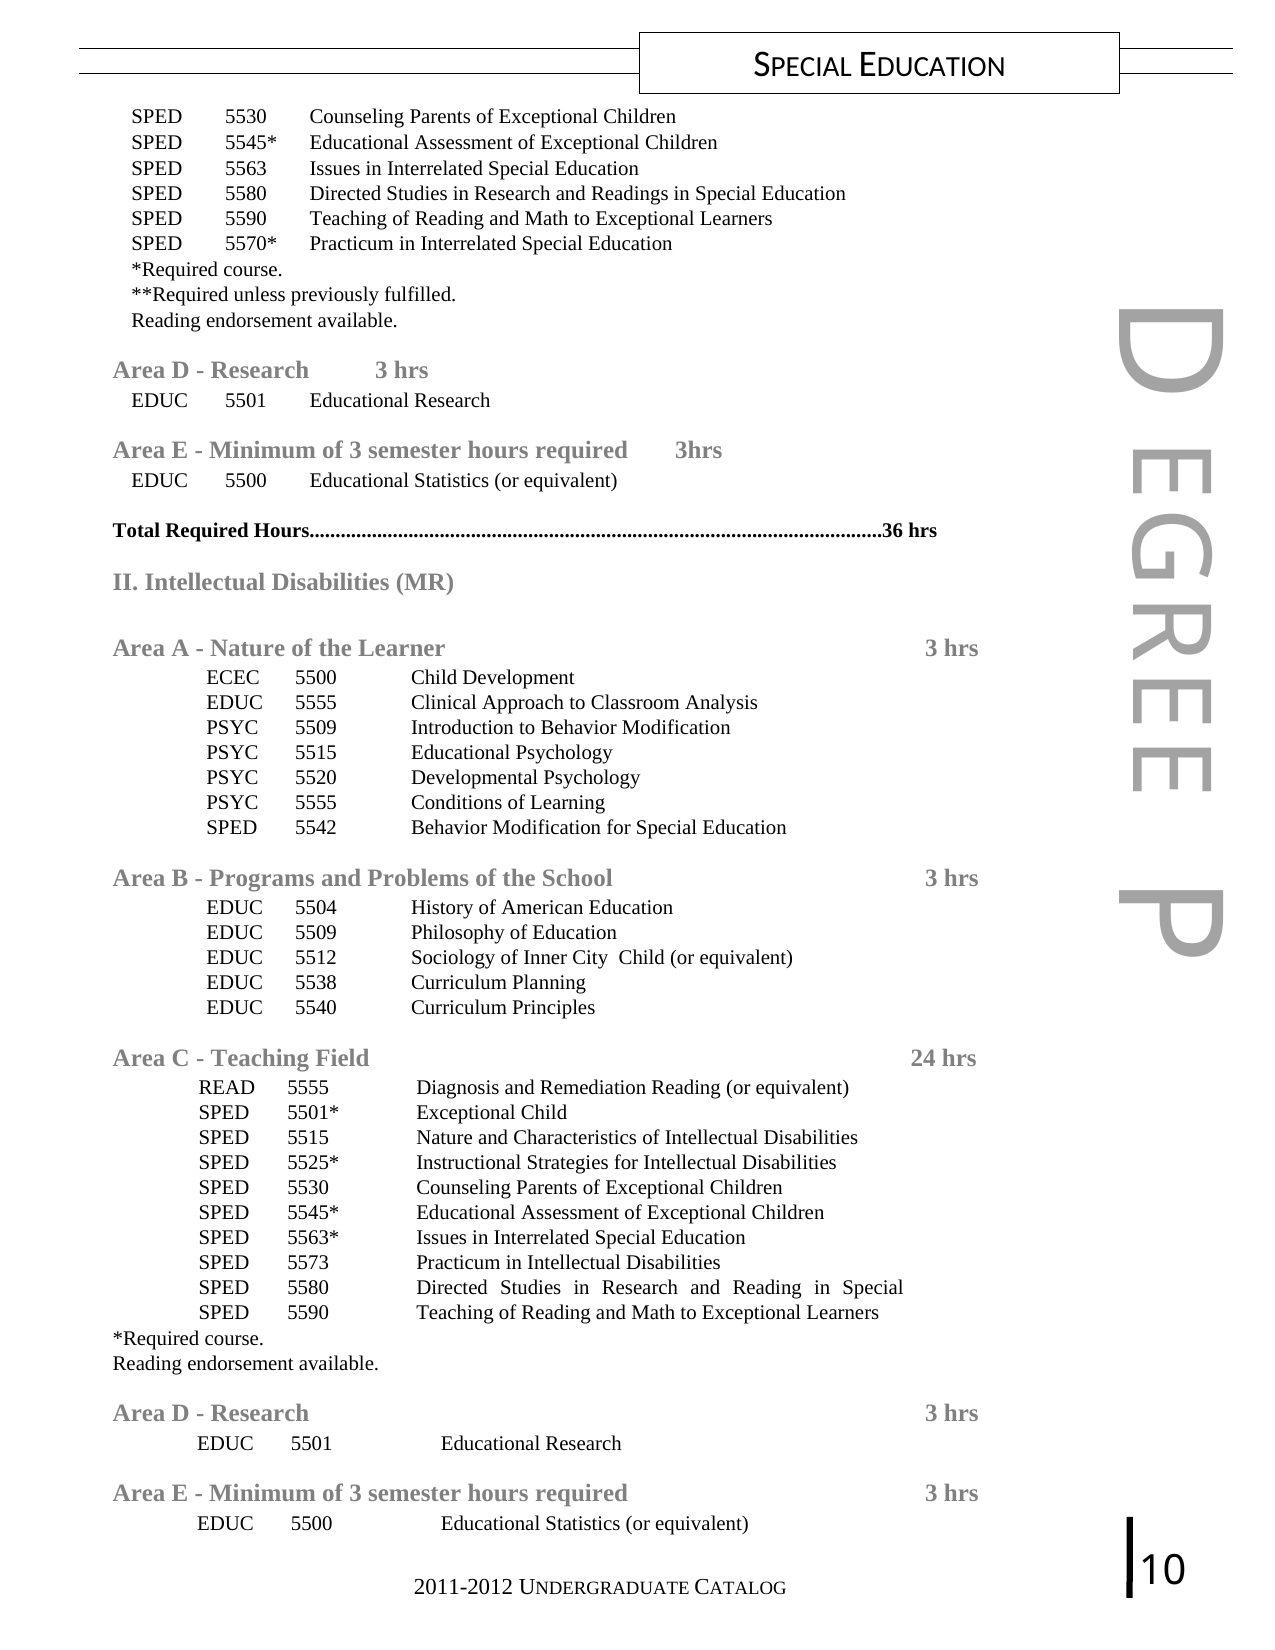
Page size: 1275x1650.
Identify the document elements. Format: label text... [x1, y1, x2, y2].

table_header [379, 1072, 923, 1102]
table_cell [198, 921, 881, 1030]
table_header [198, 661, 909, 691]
text **Required unless previously fulfilled. [131, 282, 1073, 306]
text Area B - Programs and Problems of the School 3 hrs [112, 863, 1106, 892]
text EDUC 5500 Educational Statistics (or equivalent) [131, 468, 1073, 492]
text *Required course. [112, 1329, 1106, 1349]
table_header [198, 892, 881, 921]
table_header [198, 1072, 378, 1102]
text SPED 5563 Issues in Interrelated Special Education [131, 156, 1073, 180]
text *Required course. [131, 256, 1073, 281]
text SPED 5530 Counseling Parents of Exceptional Children [131, 104, 1073, 128]
text Area E - Minimum of 3 semester hours required 3 hrs [112, 1478, 1106, 1507]
text EDUC 5501 Educational Research [131, 388, 1073, 412]
text EDUC 5500 Educational Statistics (or equivalent) [197, 1511, 1106, 1535]
text Area A - Nature of the Learner 3 hrs [112, 633, 1106, 661]
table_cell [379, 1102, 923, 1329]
text EDUC 5501 Educational Research [197, 1431, 1106, 1455]
text Area C - Teaching Field 24 hrs [112, 1043, 1106, 1072]
text Reading endorsement available. [112, 1351, 1106, 1375]
text Total Required Hours..............................................................................................................36 hrs [112, 518, 1106, 542]
text II. Intellectual Disabilities (MR) [112, 567, 1106, 596]
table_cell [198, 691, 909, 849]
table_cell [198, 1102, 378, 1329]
text SPED 5580 Directed Studies in Research and Readings in Special Education [131, 181, 1073, 205]
text SPED 5570* Practicum in Interrelated Special Education [131, 231, 1073, 255]
text Reading endorsement available. [131, 308, 1073, 332]
text Area D - Research 3 hrs [112, 1398, 1106, 1427]
text Area E - Minimum of 3 semester hours required 3hrs [112, 435, 1073, 464]
text SPED 5590 Teaching of Reading and Math to Exceptional Learners [131, 206, 1073, 230]
text Area D - Research 3 hrs [112, 355, 1073, 384]
text SPED 5545* Educational Assessment of Exceptional Children [131, 130, 1073, 154]
